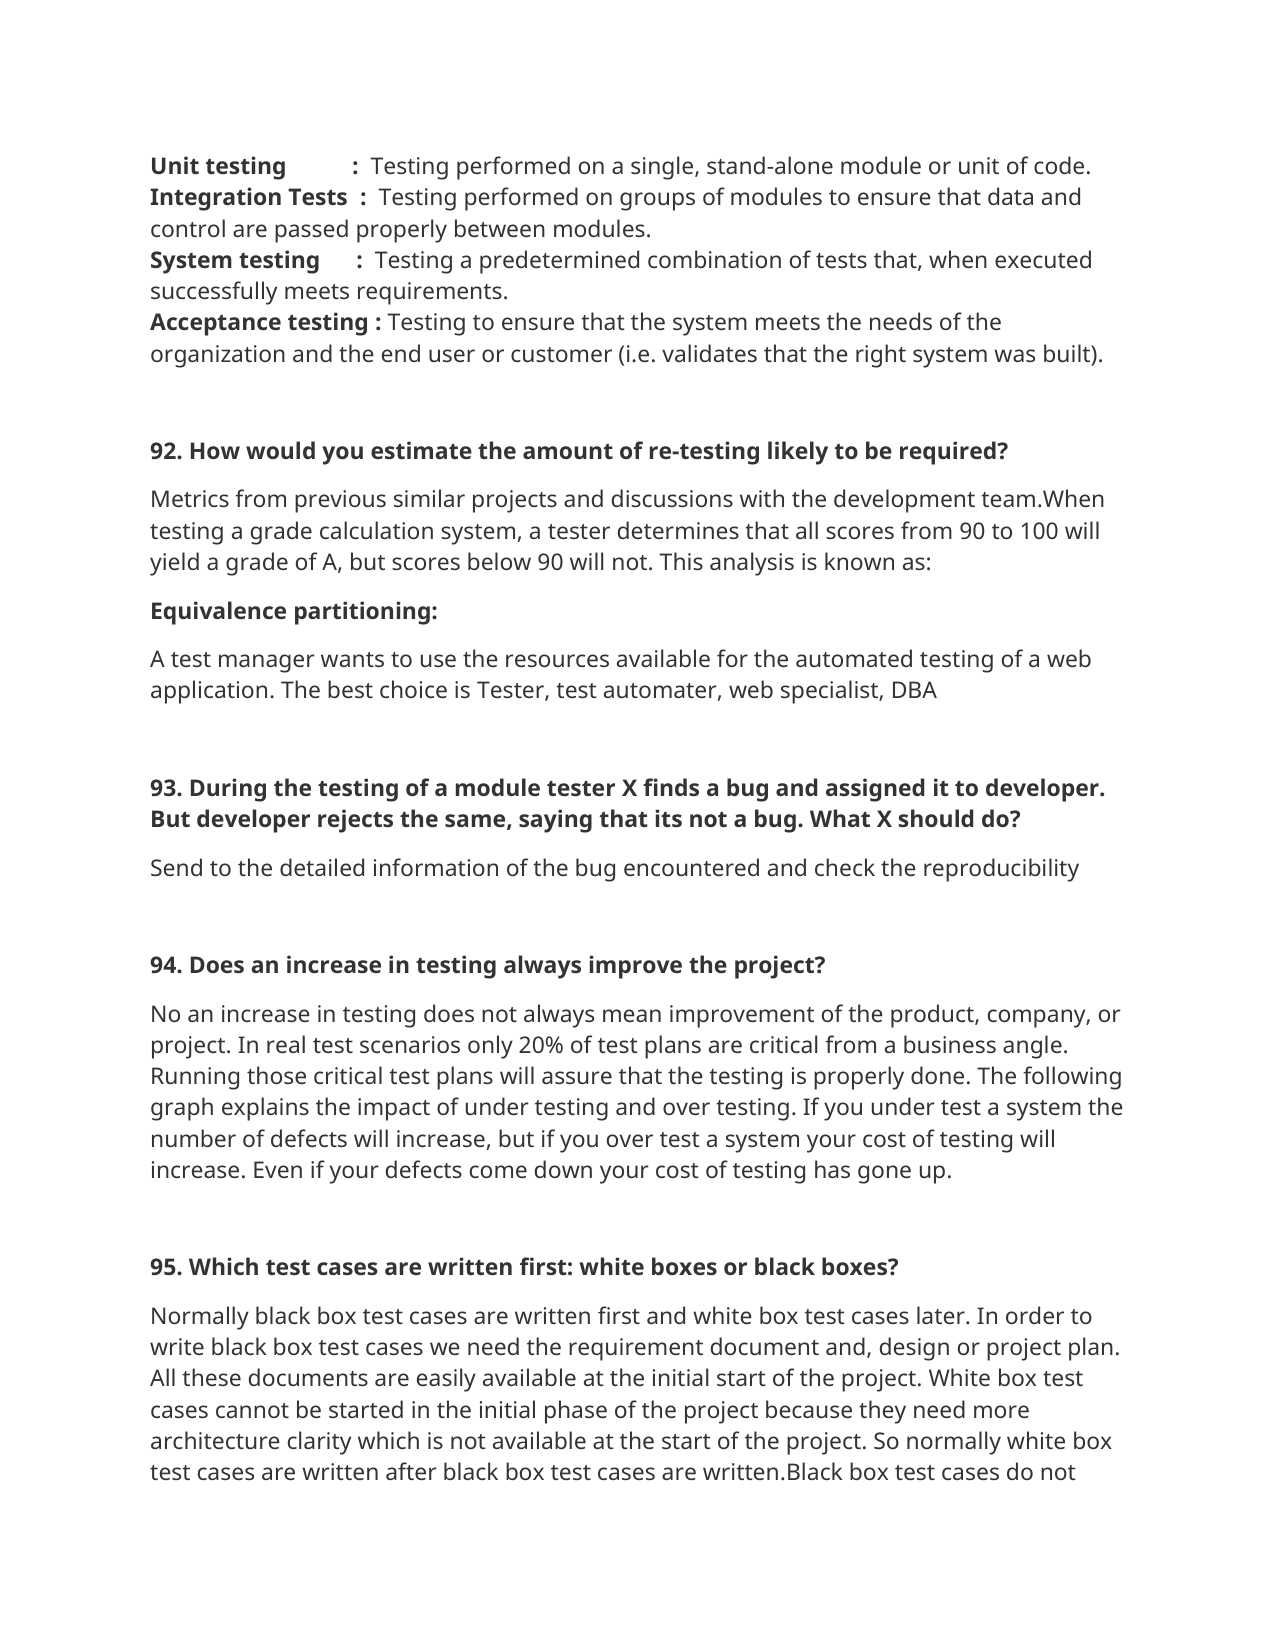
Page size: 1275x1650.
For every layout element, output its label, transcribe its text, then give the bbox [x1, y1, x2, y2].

text Metrics from previous similar projects and discussions with the development team.When testing a grade calculation system, a tester determines that all scores from 90 to 100 will yield a grade of A, but scores below 90 will not. This analysis is known as: [150, 483, 1125, 577]
text 92. How would you estimate the amount of re-testing likely to be required? [150, 435, 1125, 466]
text Equivalence partitioning: [150, 594, 1125, 626]
text No an increase in testing does not always mean improvement of the product, company, or project. In real test scenarios only 20% of test plans are critical from a business angle. Running those critical test plans will assure that the testing is properly done. The following graph explains the impact of under testing and over testing. If you under test a system the number of defects will increase, but if you over test a system your cost of testing will increase. Even if your defects come down your cost of testing has gone up. [150, 998, 1125, 1185]
text 94. Does an increase in testing always improve the project? [150, 949, 1125, 980]
text Send to the detailed information of the bug encountered and check the reproducibility [150, 852, 1125, 883]
text 93. During the testing of a module tester X finds a bug and assigned it to developer. But developer rejects the same, saying that its not a bug. What X should do? [150, 772, 1125, 834]
text 95. Which test cases are written first: white boxes or black boxes? [150, 1251, 1125, 1282]
text Unit testing : Testing performed on a single, stand-alone module or unit of code. Integration Tests : Testing performed on groups of modules to ensure that data and control are passed properly between modules. System testing : Testing a predetermined combination of tests that, when executed successfully meets requirements. Acceptance testing : Testing to ensure that the system meets the needs of the organization and the end user or customer (i.e. validates that the right system was built). [150, 150, 1125, 369]
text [150, 1300, 1125, 1487]
text A test manager wants to use the resources available for the automated testing of a web application. The best choice is Tester, test automater, web specialist, DBA [150, 643, 1125, 706]
